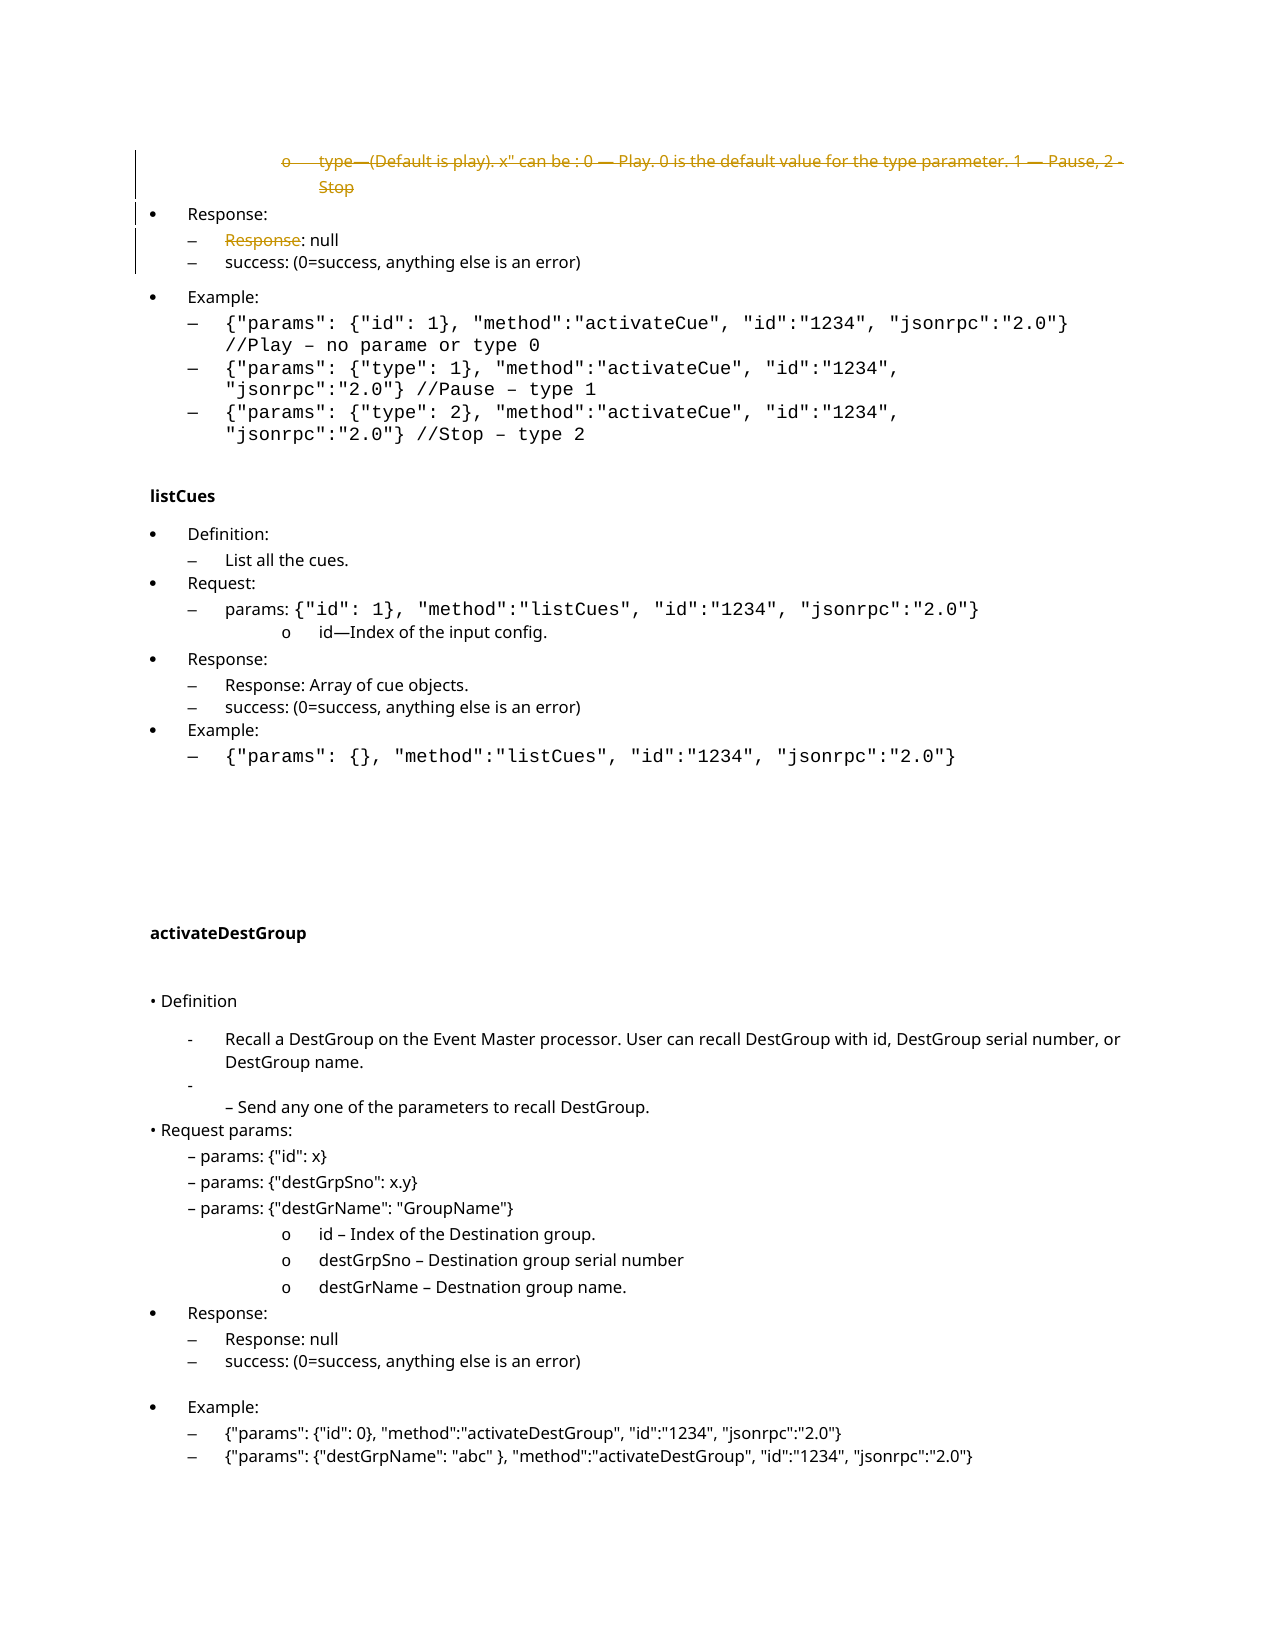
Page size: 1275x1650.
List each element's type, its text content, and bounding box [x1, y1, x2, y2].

list destGrpSno – Destination group serial number [281, 1249, 1125, 1272]
list Example: [150, 1396, 1125, 1418]
list List all the cues. [187, 549, 1125, 571]
list Response: Array of cue objects. [187, 673, 1125, 696]
text activateDestGroup [150, 922, 1125, 945]
list : null [187, 228, 1125, 251]
list id – Index of the Destination group. [281, 1223, 1125, 1246]
list Example: [150, 718, 1125, 741]
list Request: [150, 571, 1125, 594]
list {"params": {"id": 0}, "method":"activateDestGroup", "id":"1234", "jsonrpc":"2.0"} [187, 1422, 1125, 1444]
list Response: [150, 202, 1125, 225]
list Recall a DestGroup on the Event Master processor. User can recall DestGroup with id, DestGroup serial number, or DestGroup name. [187, 1028, 1125, 1073]
list success: (0=success, anything else is an error) [187, 1350, 1125, 1373]
list destGrName – Destnation group name. [281, 1275, 1125, 1298]
list id—Index of the input config. [281, 621, 1125, 644]
list Response: null [187, 1327, 1125, 1350]
list Response: [150, 647, 1125, 670]
list – Send any one of the parameters to recall DestGroup. [187, 1073, 1125, 1119]
list {"params": {"type": 1}, "method":"activateCue", "id":"1234", "jsonrpc":"2.0"} //Pause – type 1 [187, 357, 1125, 401]
list {"params": {"id": 1}, "method":"activateCue", "id":"1234", "jsonrpc":"2.0"} //Play – no parame or type 0 [187, 312, 1125, 357]
list Definition: [150, 523, 1125, 545]
list Response: [150, 1301, 1125, 1324]
text listCues [150, 484, 1125, 507]
text • Definition [150, 961, 1125, 1012]
list params: {"id": 1}, "method":"listCues", "id":"1234", "jsonrpc":"2.0"} [187, 597, 1125, 621]
list {"params": {"type": 2}, "method":"activateCue", "id":"1234", "jsonrpc":"2.0"} //Stop – type 2 [187, 401, 1125, 446]
list Example: [150, 286, 1125, 309]
list success: (0=success, anything else is an error) [187, 251, 1125, 274]
list {"params": {"destGrpName": "abc" }, "method":"activateDestGroup", "id":"1234", "jsonrpc":"2.0"} [187, 1444, 1125, 1467]
list {"params": {}, "method":"listCues", "id":"1234", "jsonrpc":"2.0"} [187, 744, 1125, 768]
list success: (0=success, anything else is an error) [187, 696, 1125, 718]
list • Request params: – params: {"id": x} – params: {"destGrpSno": x.y} – params: {"destGrName": "GroupName"} [150, 1119, 1125, 1219]
